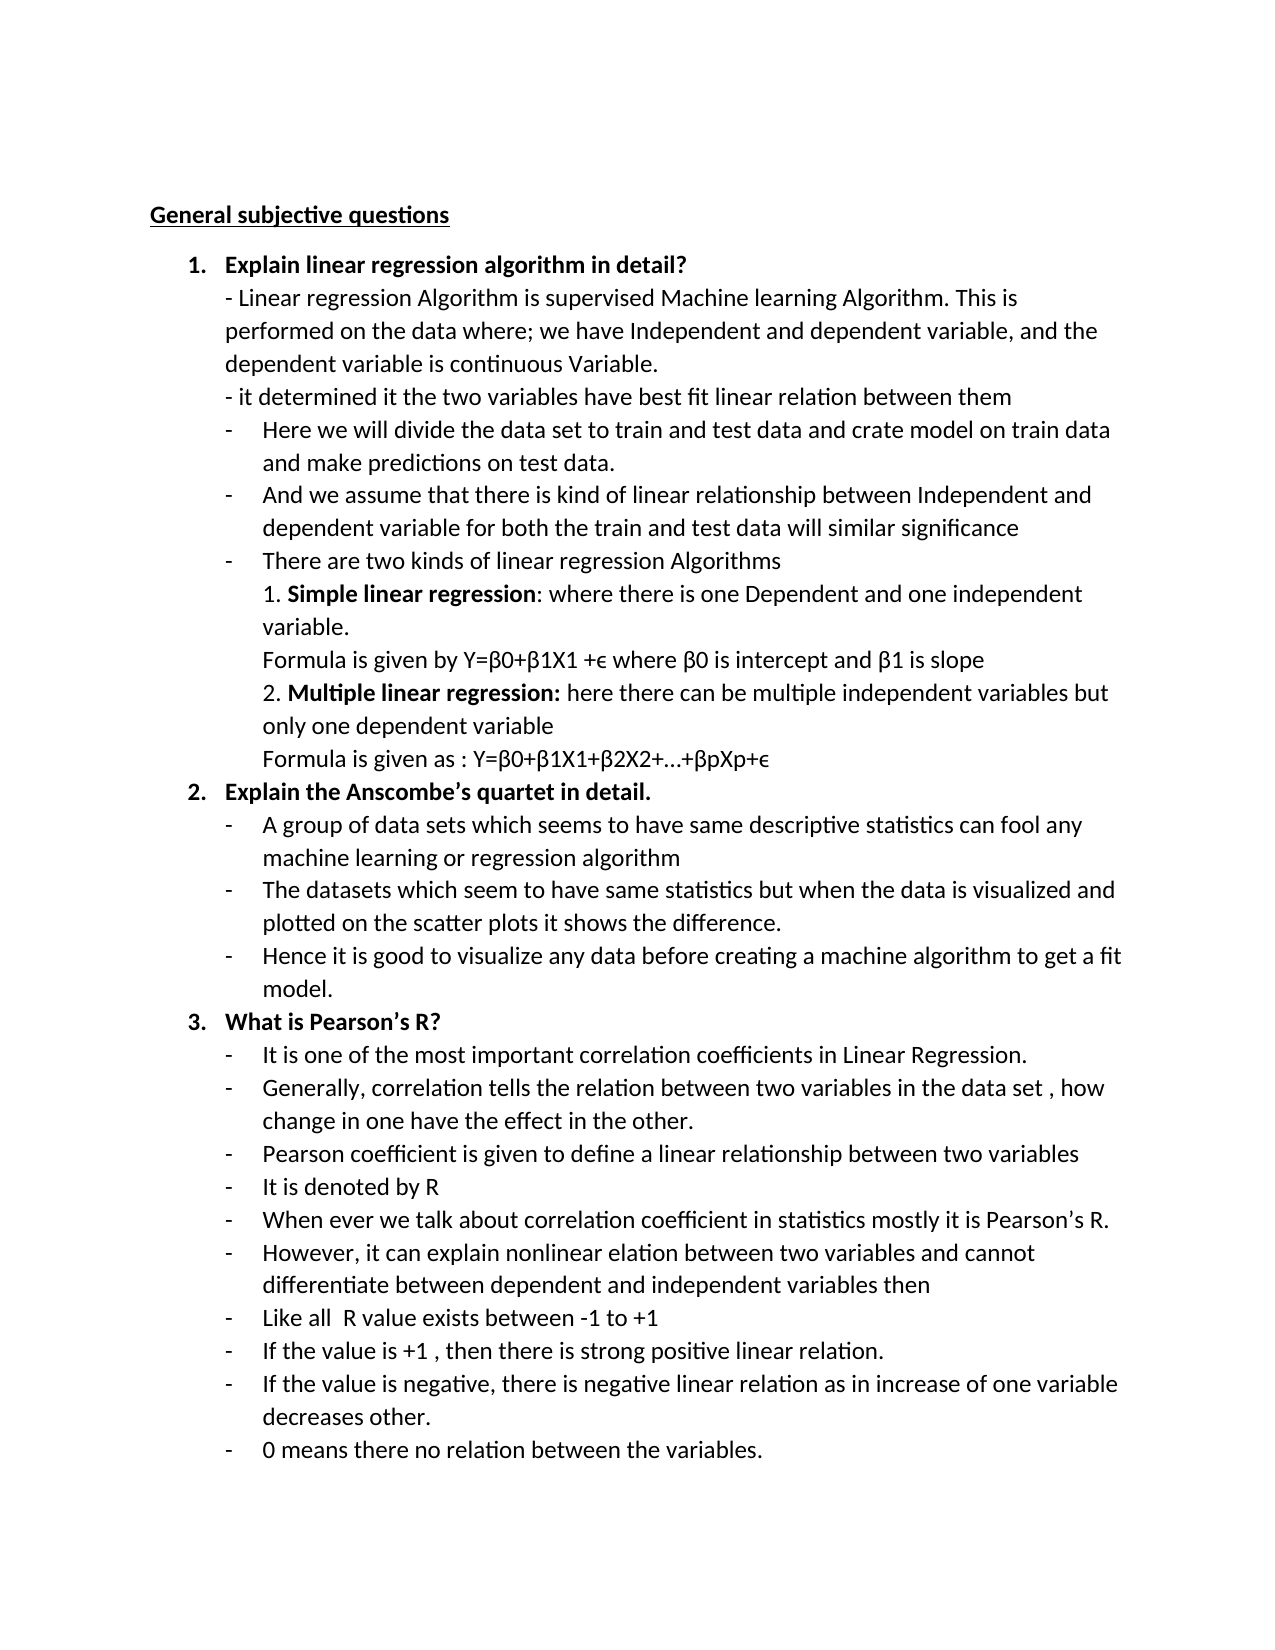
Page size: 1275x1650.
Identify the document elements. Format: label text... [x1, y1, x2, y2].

list - it determined it the two variables have best fit linear relation between them [225, 381, 1125, 411]
list 1. Simple linear regression: where there is one Dependent and one independent variable. [262, 578, 1125, 642]
list Pearson coefficient is given to define a linear relationship between two variables [225, 1138, 1125, 1168]
list It is denoted by R [225, 1171, 1125, 1201]
list Like all R value exists between -1 to +1 [225, 1302, 1125, 1333]
list Explain linear regression algorithm in detail? [187, 249, 1125, 280]
list Formula is given as : Y=β0+β1X1+β2X2+…+βpXp+ϵ [262, 743, 1125, 773]
list There are two kinds of linear regression Algorithms [225, 545, 1125, 576]
list Formula is given by Y=β0+β1X1 +ϵ where β0 is intercept and β1 is slope [262, 644, 1125, 675]
list Here we will divide the data set to train and test data and crate model on train data and make predictions on test data. [225, 414, 1125, 477]
list What is Pearson’s R? [187, 1006, 1125, 1037]
list - Linear regression Algorithm is supervised Machine learning Algorithm. This is performed on the data where; we have Independent and dependent variable, and the dependent variable is continuous Variable. [225, 282, 1125, 378]
list Hence it is good to visualize any data before creating a machine algorithm to get a fit model. [225, 940, 1125, 1004]
list Generally, correlation tells the relation between two variables in the data set , how change in one have the effect in the other. [225, 1072, 1125, 1136]
list 0 means there no relation between the variables. [225, 1434, 1125, 1465]
list If the value is negative, there is negative linear relation as in increase of one variable decreases other. [225, 1368, 1125, 1432]
list If the value is +1 , then there is strong positive linear relation. [225, 1335, 1125, 1366]
list When ever we talk about correlation coefficient in statistics mostly it is Pearson’s R. [225, 1204, 1125, 1234]
list And we assume that there is kind of linear relationship between Independent and dependent variable for both the train and test data will similar significance [225, 479, 1125, 543]
text General subjective questions [150, 199, 1125, 230]
list However, it can explain nonlinear elation between two variables and cannot differentiate between dependent and independent variables then [225, 1237, 1125, 1300]
list 2. Multiple linear regression: here there can be multiple independent variables but only one dependent variable [262, 677, 1125, 741]
list A group of data sets which seems to have same descriptive statistics can fool any machine learning or regression algorithm [225, 809, 1125, 872]
list The datasets which seem to have same statistics but when the data is visualized and plotted on the scatter plots it shows the difference. [225, 874, 1125, 938]
list It is one of the most important correlation coefficients in Linear Regression. [225, 1039, 1125, 1070]
list Explain the Anscombe’s quartet in detail. [187, 776, 1125, 806]
